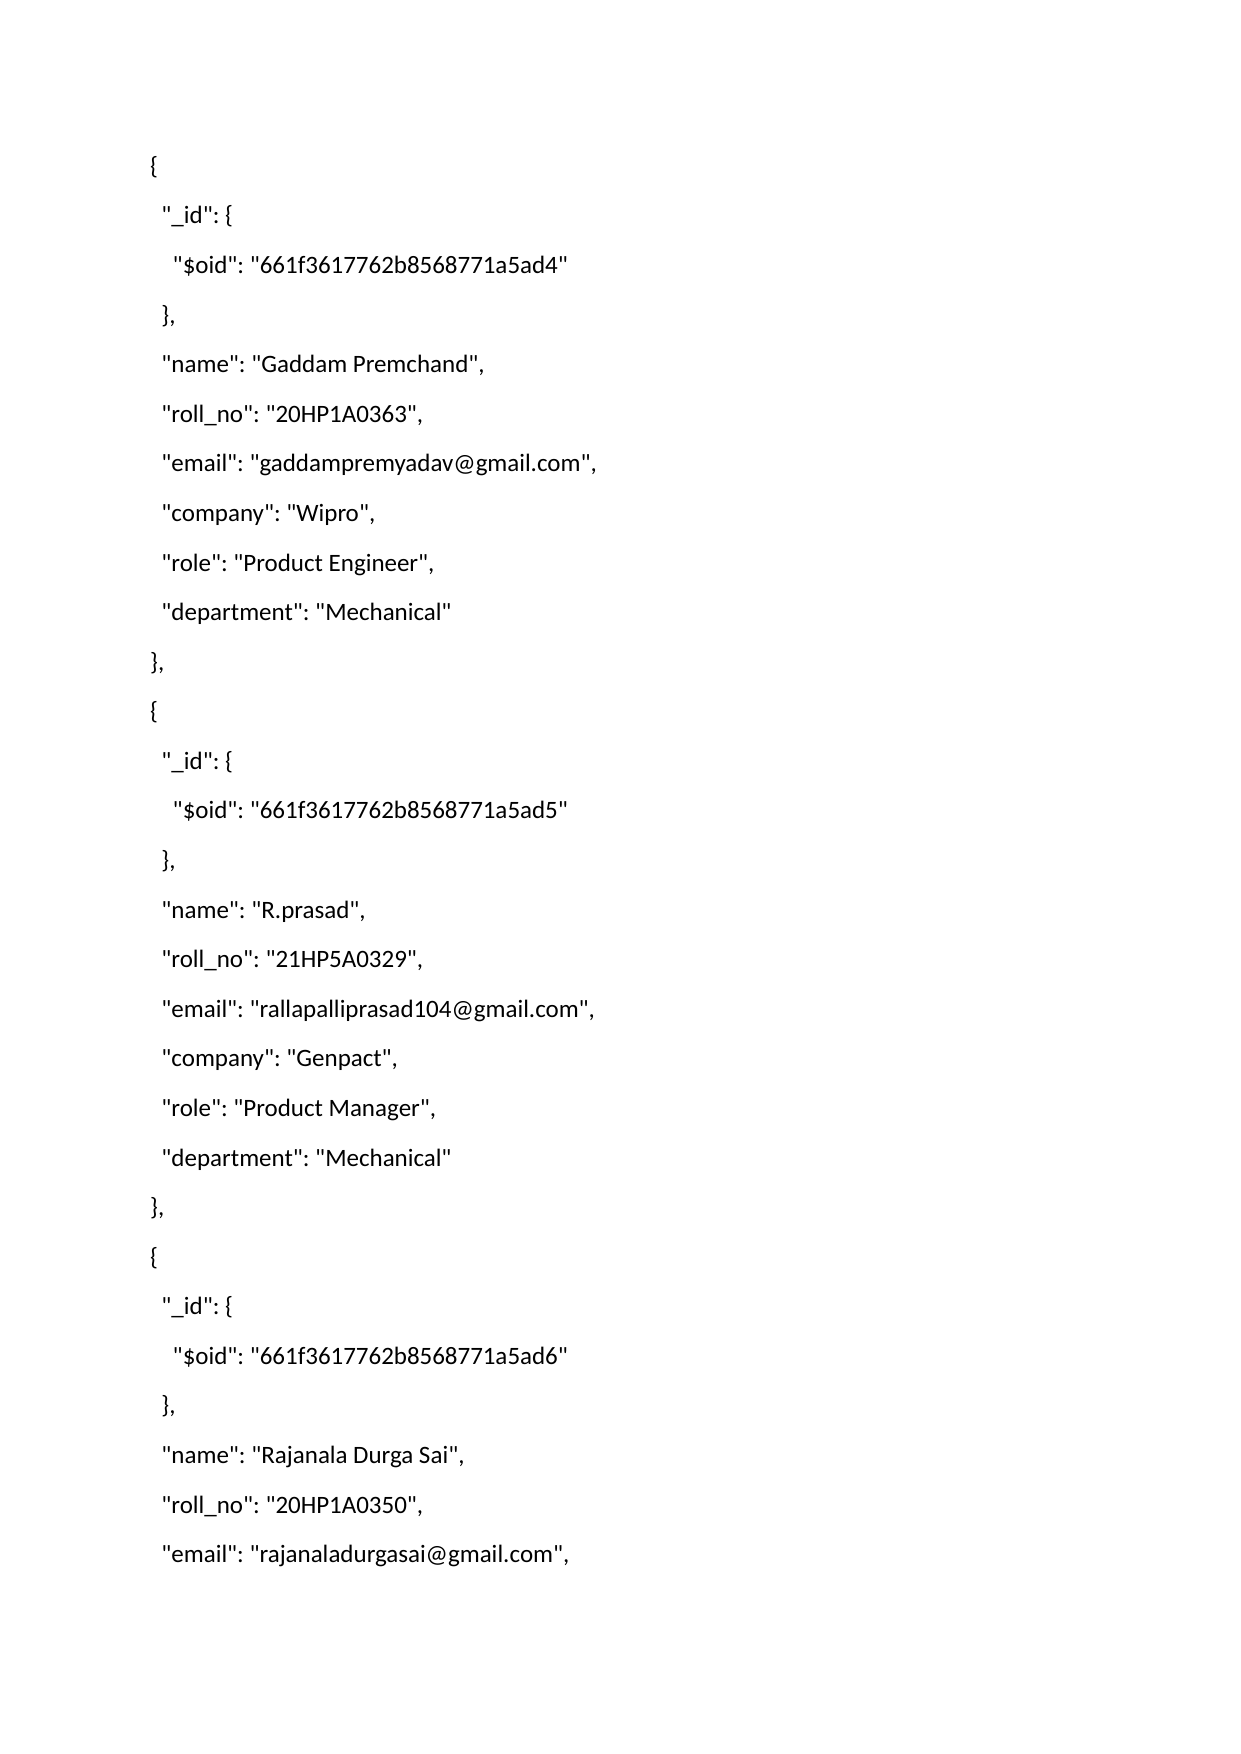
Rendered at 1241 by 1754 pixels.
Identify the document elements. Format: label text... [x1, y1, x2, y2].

text "_id": { [150, 199, 1090, 230]
text }, [150, 646, 1090, 676]
text "company": "Genpact", [150, 1042, 1090, 1073]
text "role": "Product Engineer", [150, 547, 1090, 577]
text "role": "Product Manager", [150, 1092, 1090, 1123]
text }, [150, 844, 1090, 875]
text "_id": { [150, 745, 1090, 776]
text "name": "Rajanala Durga Sai", [150, 1439, 1090, 1470]
text "company": "Wipro", [150, 497, 1090, 528]
text "name": "Gaddam Premchand", [150, 348, 1090, 379]
text "email": "rajanaladurgasai@gmail.com", [150, 1538, 1090, 1569]
text "roll_no": "20HP1A0350", [150, 1489, 1090, 1519]
text { [150, 150, 1090, 181]
text "_id": { [150, 1290, 1090, 1321]
text "roll_no": "20HP1A0363", [150, 398, 1090, 428]
text "$oid": "661f3617762b8568771a5ad4" [150, 249, 1090, 280]
text }, [150, 1191, 1090, 1222]
text { [150, 1241, 1090, 1271]
text "email": "rallapalliprasad104@gmail.com", [150, 993, 1090, 1023]
text "$oid": "661f3617762b8568771a5ad5" [150, 794, 1090, 825]
text "$oid": "661f3617762b8568771a5ad6" [150, 1340, 1090, 1371]
text "department": "Mechanical" [150, 1142, 1090, 1172]
text "roll_no": "21HP5A0329", [150, 943, 1090, 974]
text }, [150, 299, 1090, 329]
text "name": "R.prasad", [150, 894, 1090, 924]
text "email": "gaddampremyadav@gmail.com", [150, 447, 1090, 478]
text "department": "Mechanical" [150, 596, 1090, 627]
text { [150, 695, 1090, 726]
text }, [150, 1389, 1090, 1420]
